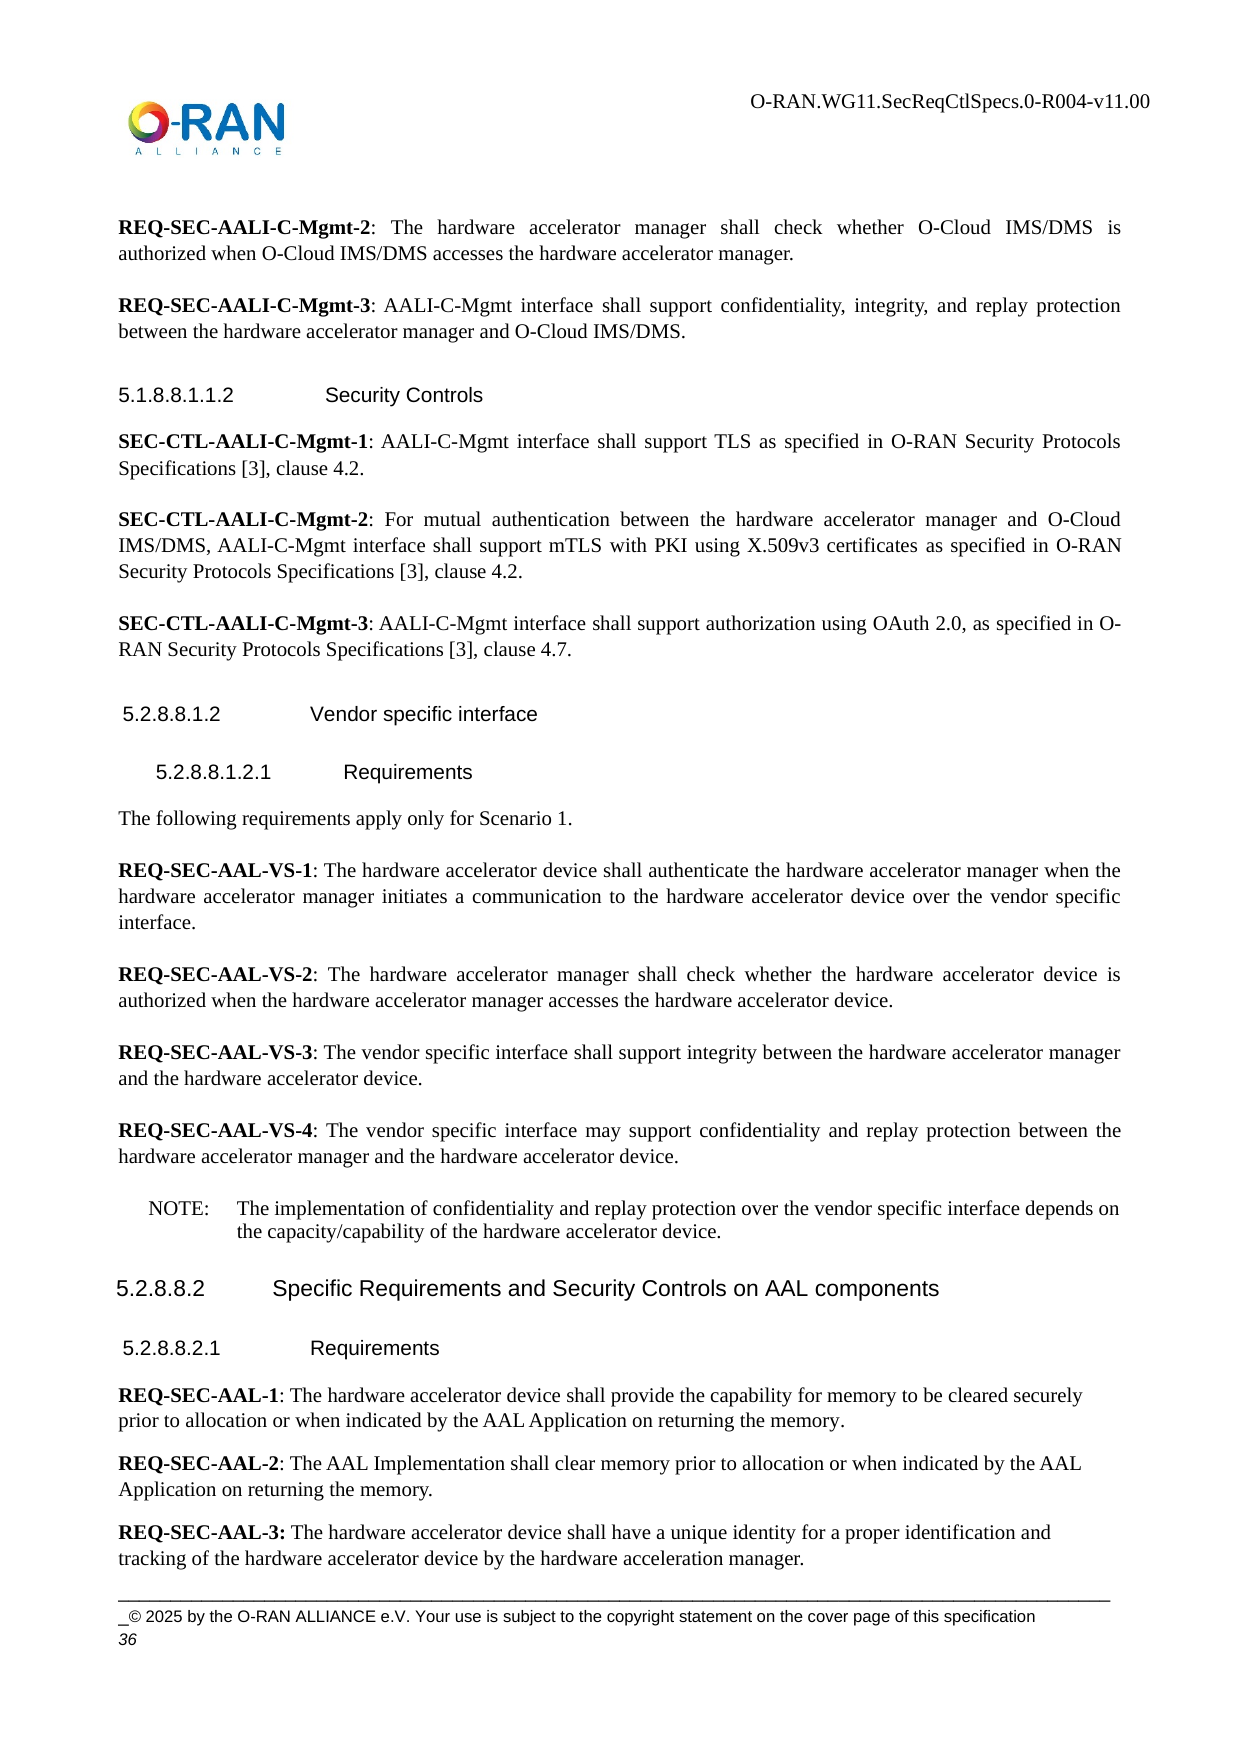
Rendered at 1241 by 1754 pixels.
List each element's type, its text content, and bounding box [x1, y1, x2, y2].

subtitle Vendor specific interface [122, 701, 1122, 725]
picture [118, 88, 298, 166]
text SEC-CTL-AALI-C-Mgmt-3: AALI-C-Mgmt interface shall support authorization using OAuth 2.0, as specified in O-RAN Security Protocols Specifications [3], clause 4.7. [118, 611, 1122, 661]
text REQ-SEC-AAL-3: The hardware accelerator device shall have a unique identity for a proper identification and tracking of the hardware accelerator device by the hardware acceleration manager. [118, 1519, 1122, 1569]
subtitle Requirements [122, 1336, 1122, 1360]
text NOTE: The implementation of confidentiality and replay protection over the vendor specific interface depends on the capacity/capability of the hardware accelerator device. [148, 1195, 1122, 1243]
text The following requirements apply only for Scenario 1. [118, 806, 1122, 830]
text SEC-CTL-AALI-C-Mgmt-2: For mutual authentication between the hardware accelerator manager and O-Cloud IMS/DMS, AALI-C-Mgmt interface shall support mTLS with PKI using X.509v3 certificates as specified in O-RAN Security Protocols Specifications [3], clause 4.2. [118, 507, 1122, 583]
text REQ-SEC-AAL-VS-1: The hardware accelerator device shall authenticate the hardware accelerator manager when the hardware accelerator manager initiates a communication to the hardware accelerator device over the vendor specific interface. [118, 858, 1122, 934]
subtitle 5.1.8.8.1.1.2 Security Controls [118, 383, 1122, 407]
subtitle Specific Requirements and Security Controls on AAL components [116, 1275, 1122, 1301]
text SEC-CTL-AALI-C-Mgmt-1: AALI-C-Mgmt interface shall support TLS as specified in O-RAN Security Protocols Specifications [3], clause 4.2. [118, 429, 1122, 479]
text REQ-SEC-AALI-C-Mgmt-2: The hardware accelerator manager shall check whether O-Cloud IMS/DMS is authorized when O-Cloud IMS/DMS accesses the hardware accelerator manager. [118, 215, 1122, 265]
text REQ-SEC-AAL-1: The hardware accelerator device shall provide the capability for memory to be cleared securely prior to allocation or when indicated by the AAL Application on returning the memory. [118, 1382, 1122, 1432]
text REQ-SEC-AAL-VS-2: The hardware accelerator manager shall check whether the hardware accelerator device is authorized when the hardware accelerator manager accesses the hardware accelerator device. [118, 962, 1122, 1012]
text REQ-SEC-AAL-VS-3: The vendor specific interface shall support integrity between the hardware accelerator manager and the hardware accelerator device. [118, 1040, 1122, 1090]
text REQ-SEC-AAL-2: The AAL Implementation shall clear memory prior to allocation or when indicated by the AAL Application on returning the memory. [118, 1451, 1122, 1501]
text REQ-SEC-AALI-C-Mgmt-3: AALI-C-Mgmt interface shall support confidentiality, integrity, and replay protection between the hardware accelerator manager and O-Cloud IMS/DMS. [118, 293, 1122, 343]
subtitle Requirements [156, 760, 1122, 784]
text REQ-SEC-AAL-VS-4: The vendor specific interface may support confidentiality and replay protection between the hardware accelerator manager and the hardware accelerator device. [118, 1118, 1122, 1168]
